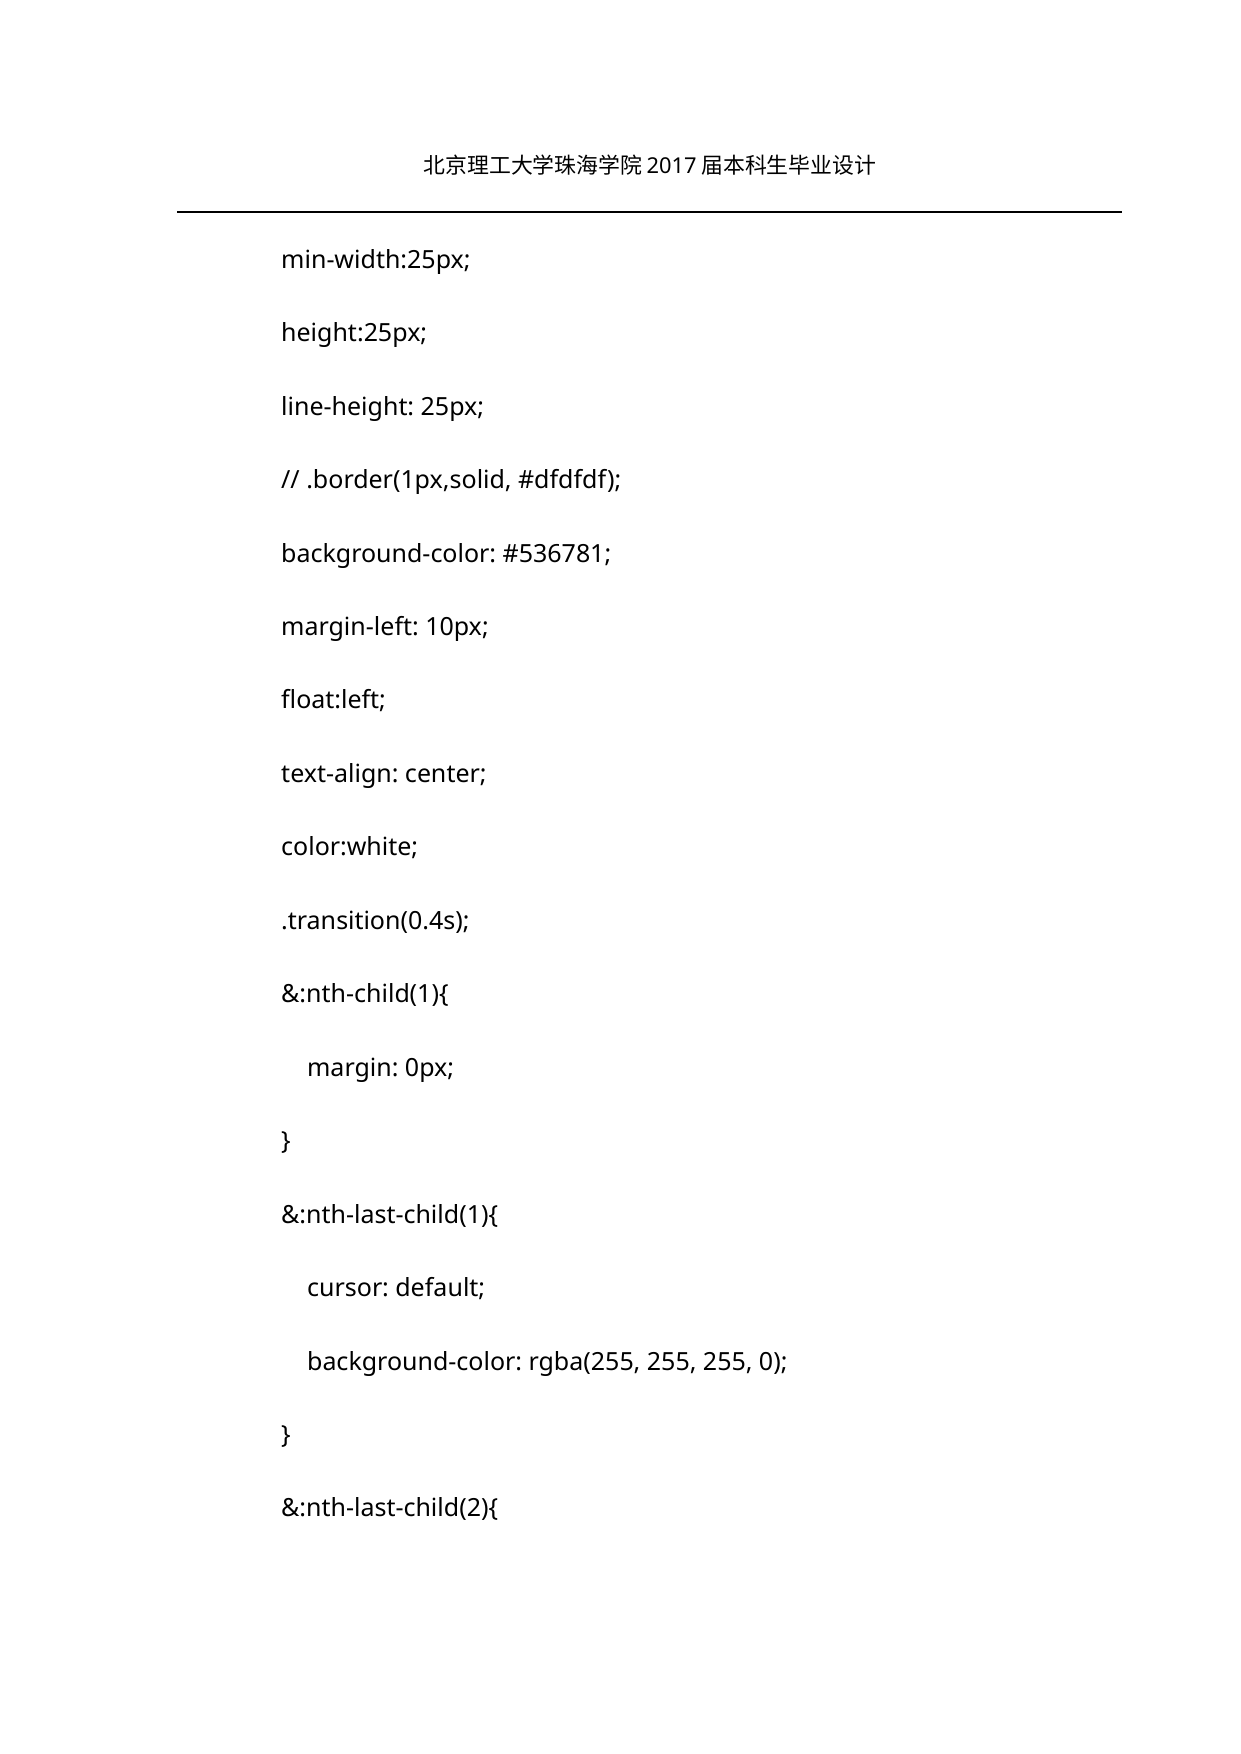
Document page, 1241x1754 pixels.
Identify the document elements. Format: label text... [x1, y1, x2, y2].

text min-width:25px; [177, 226, 1122, 291]
text // .border(1px,solid, #dfdfdf); [177, 446, 1122, 511]
text float:left; [177, 667, 1122, 732]
text margin-left: 10px; [177, 593, 1122, 658]
text .transition(0.4s); [177, 887, 1122, 952]
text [177, 1328, 1122, 1393]
text background-color: #536781; [177, 520, 1122, 585]
text height:25px; [177, 299, 1122, 364]
text cursor: default; [177, 1254, 1122, 1319]
text line-height: 25px; [177, 373, 1122, 438]
text text-align: center; [177, 740, 1122, 805]
text &:nth-child(1){ [177, 961, 1122, 1026]
text &:nth-last-child(1){ [177, 1181, 1122, 1246]
text margin: 0px; [177, 1034, 1122, 1099]
text } [177, 1107, 1122, 1172]
text } [177, 1401, 1122, 1466]
text &:nth-last-child(2){ [177, 1474, 1122, 1539]
text color:white; [177, 814, 1122, 879]
